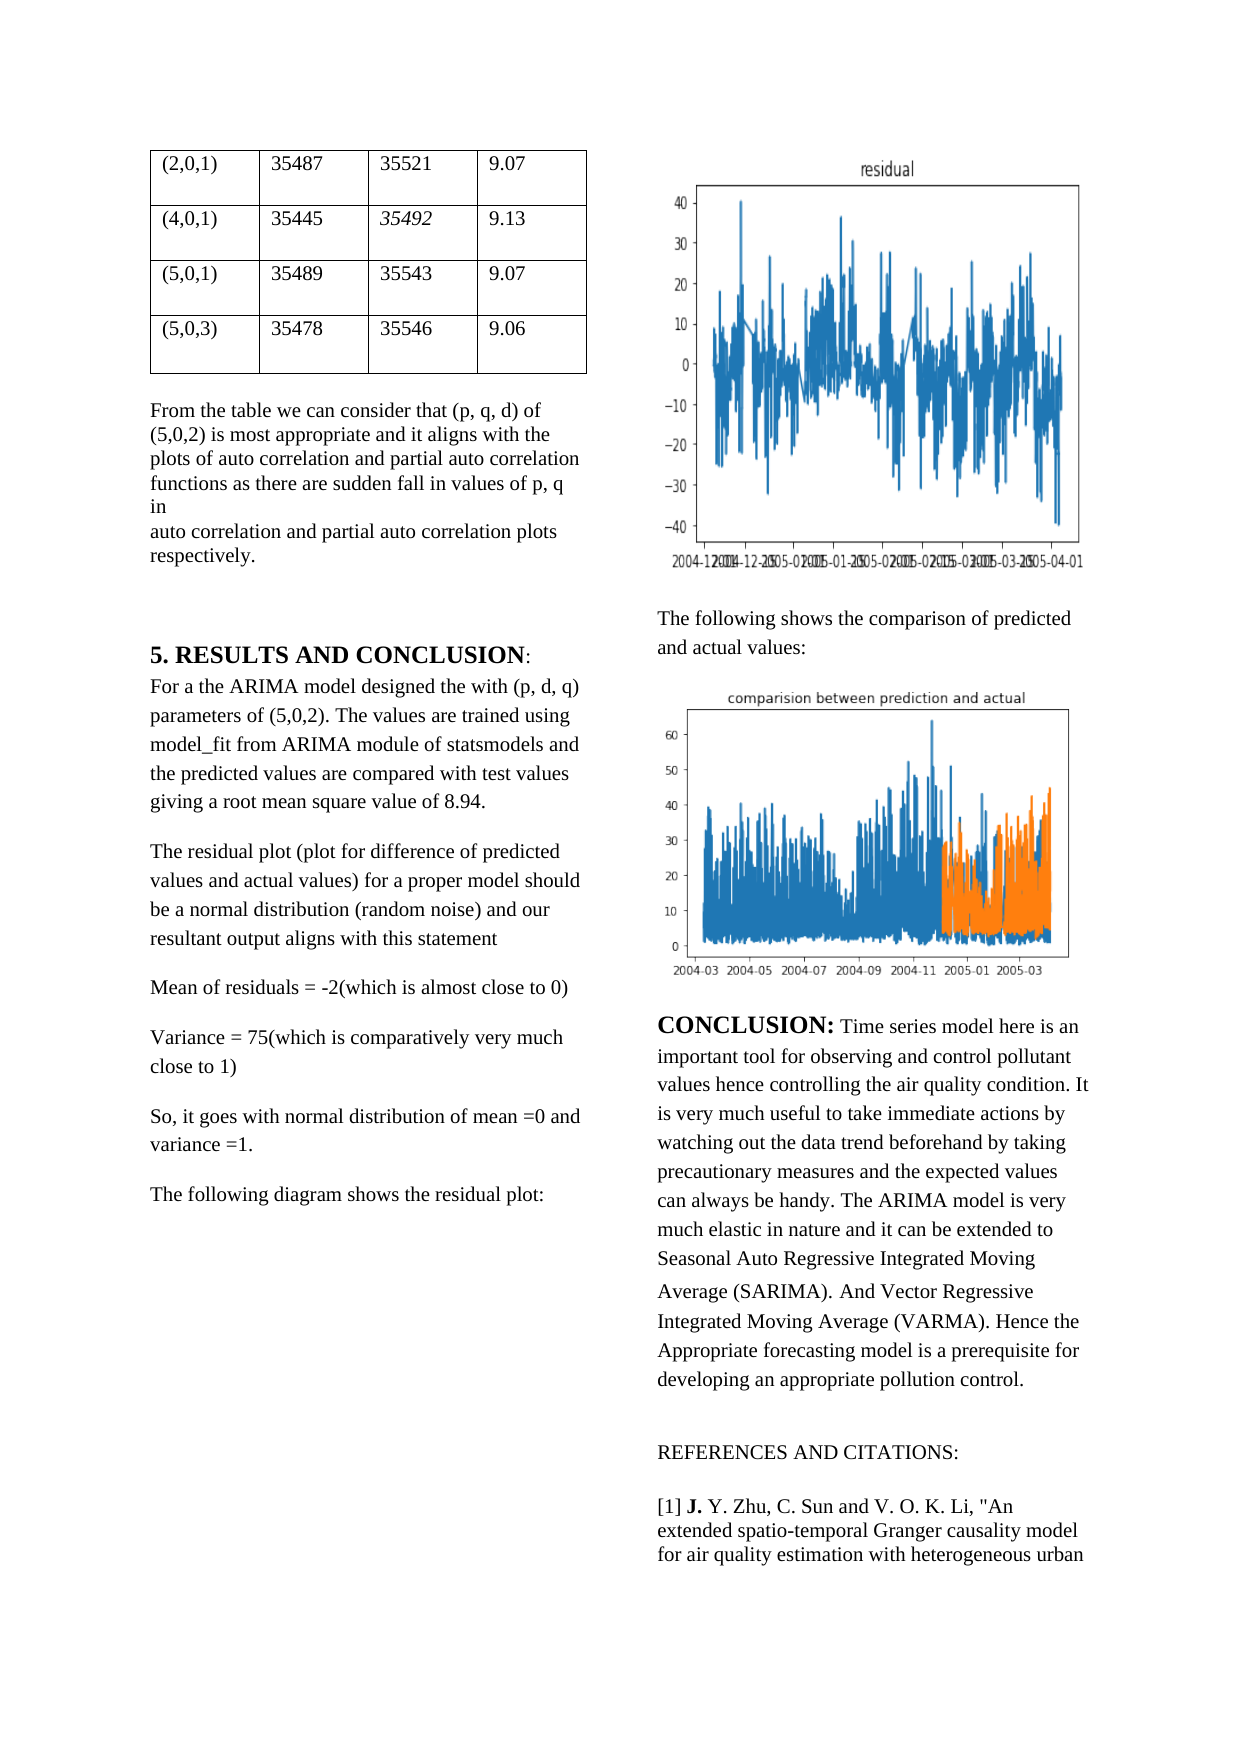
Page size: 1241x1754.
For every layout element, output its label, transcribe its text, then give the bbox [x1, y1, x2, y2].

table_cell 9.06 [478, 316, 586, 373]
table_cell 35445 [260, 206, 368, 260]
text From the table we can consider that (p, q, d) of (5,0,2) is most appropriate and it aligns with the plots of auto correlation and partial auto correlation functions as there are sudden fall in values of p, q in [150, 398, 583, 518]
table_cell 35546 [369, 316, 477, 373]
table_cell (2,0,1) [151, 151, 259, 205]
picture [657, 150, 1091, 581]
text REFERENCES AND CITATIONS: [657, 1440, 1090, 1464]
table_cell 35478 [260, 316, 368, 373]
text Mean of residuals = -2(which is almost close to 0) [150, 975, 583, 999]
table_cell 35543 [369, 261, 477, 315]
text The following diagram shows the residual plot: [150, 1182, 583, 1206]
text The following shows the comparison of predicted and actual values: [657, 606, 1090, 659]
text auto correlation and partial auto correlation plots respectively. [150, 518, 583, 567]
table_cell 9.07 [478, 151, 586, 205]
picture [657, 685, 1074, 984]
table_cell 35521 [369, 151, 477, 205]
text Variance = 75(which is comparatively very much close to 1) [150, 1025, 583, 1078]
text The residual plot (plot for difference of predicted values and actual values) for a proper model should be a normal distribution (random noise) and our resultant output aligns with this statement [150, 839, 583, 950]
table_cell 35487 [260, 151, 368, 205]
text So, it goes with normal distribution of mean =0 and variance =1. [150, 1103, 583, 1156]
table_cell 35489 [260, 261, 368, 315]
table_cell (5,0,3) [151, 316, 259, 373]
table_cell 9.13 [478, 206, 586, 260]
text 5. RESULTS AND CONCLUSION: For a the ARIMA model designed the with (p, d, q) parameters of (5,0,2). The values are trained using model_fit from ARIMA module of statsmodels and the predicted values are compared with test values giving a root mean square value of 8.94. [150, 640, 583, 813]
table_cell (4,0,1) [151, 206, 259, 260]
text CONCLUSION: Time series model here is an important tool for observing and control pollutant values hence controlling the air quality condition. It is very much useful to take immediate actions by watching out the data trend beforehand by taking precautionary measures and the expected values can always be handy. The ARIMA model is very much elastic in nature and it can be extended to Seasonal Auto Regressive Integrated Moving Average (SARIMA). And Vector Regressive Integrated Moving Average (VARMA). Hence the Appropriate forecasting model is a prerequisite for developing an appropriate pollution control. [657, 1010, 1090, 1391]
table_cell 9.07 [478, 261, 586, 315]
table_cell (5,0,1) [151, 261, 259, 315]
table_cell 35492 [369, 206, 477, 260]
